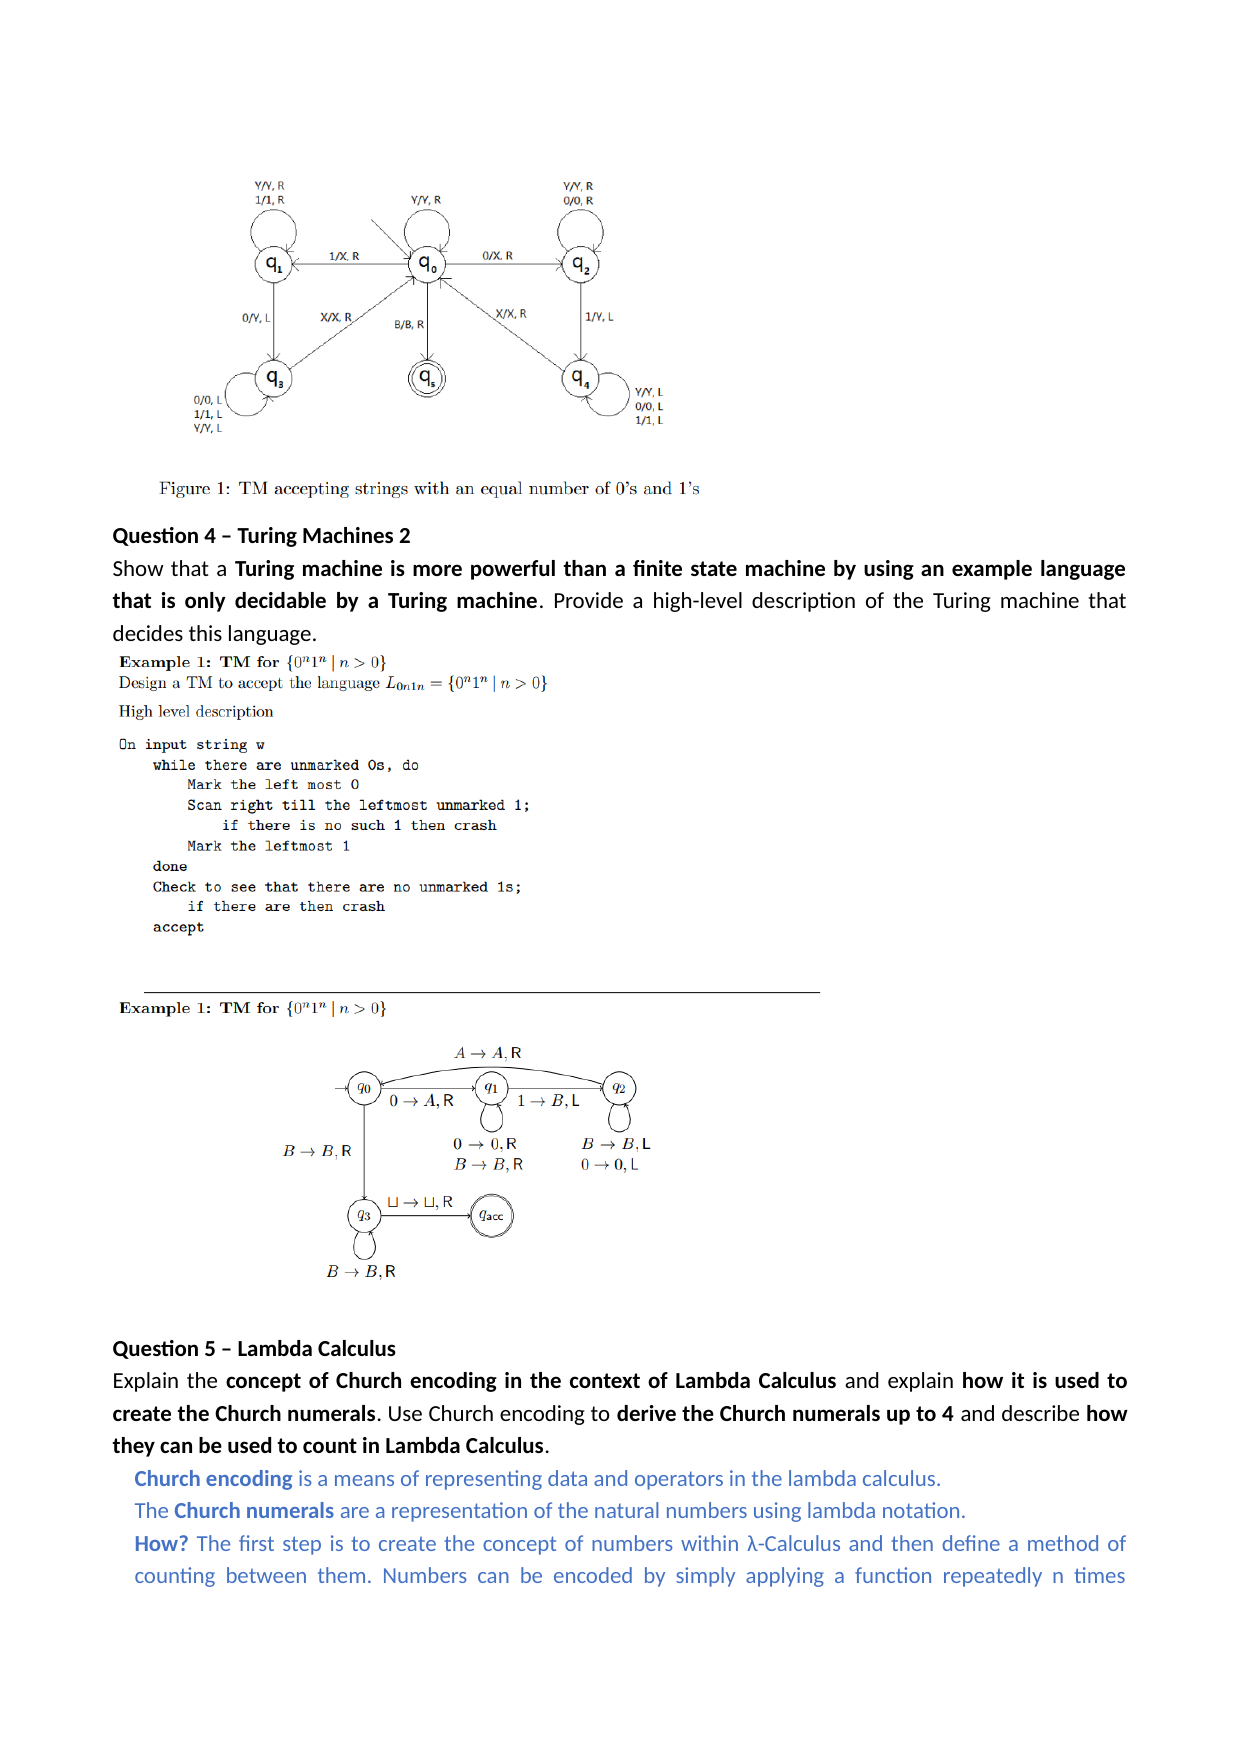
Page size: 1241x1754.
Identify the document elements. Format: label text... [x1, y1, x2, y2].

text Question 4 – Turing Machines 2 [112, 519, 1128, 552]
text The Church numerals are a representation of the natural numbers using lambda notation. [134, 1494, 1128, 1527]
text Show that a Turing machine is more powerful than a finite state machine by using an example language that is only decidable by a Turing machine. Provide a high-level description of the Turing machine that decides this language. [112, 552, 1128, 649]
picture [150, 162, 702, 510]
text Question 5 – Lambda Calculus [112, 1332, 1128, 1364]
text Explain the concept of Church encoding in the context of Lambda Calculus and explain how it is used to create the Church numerals. Use Church encoding to derive the Church numerals up to 4 and describe how they can be used to count in Lambda Calculus. [112, 1364, 1128, 1462]
picture [112, 649, 821, 1304]
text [134, 1527, 1128, 1592]
text Church encoding is a means of representing data and operators in the lambda calculus. [134, 1462, 1128, 1494]
